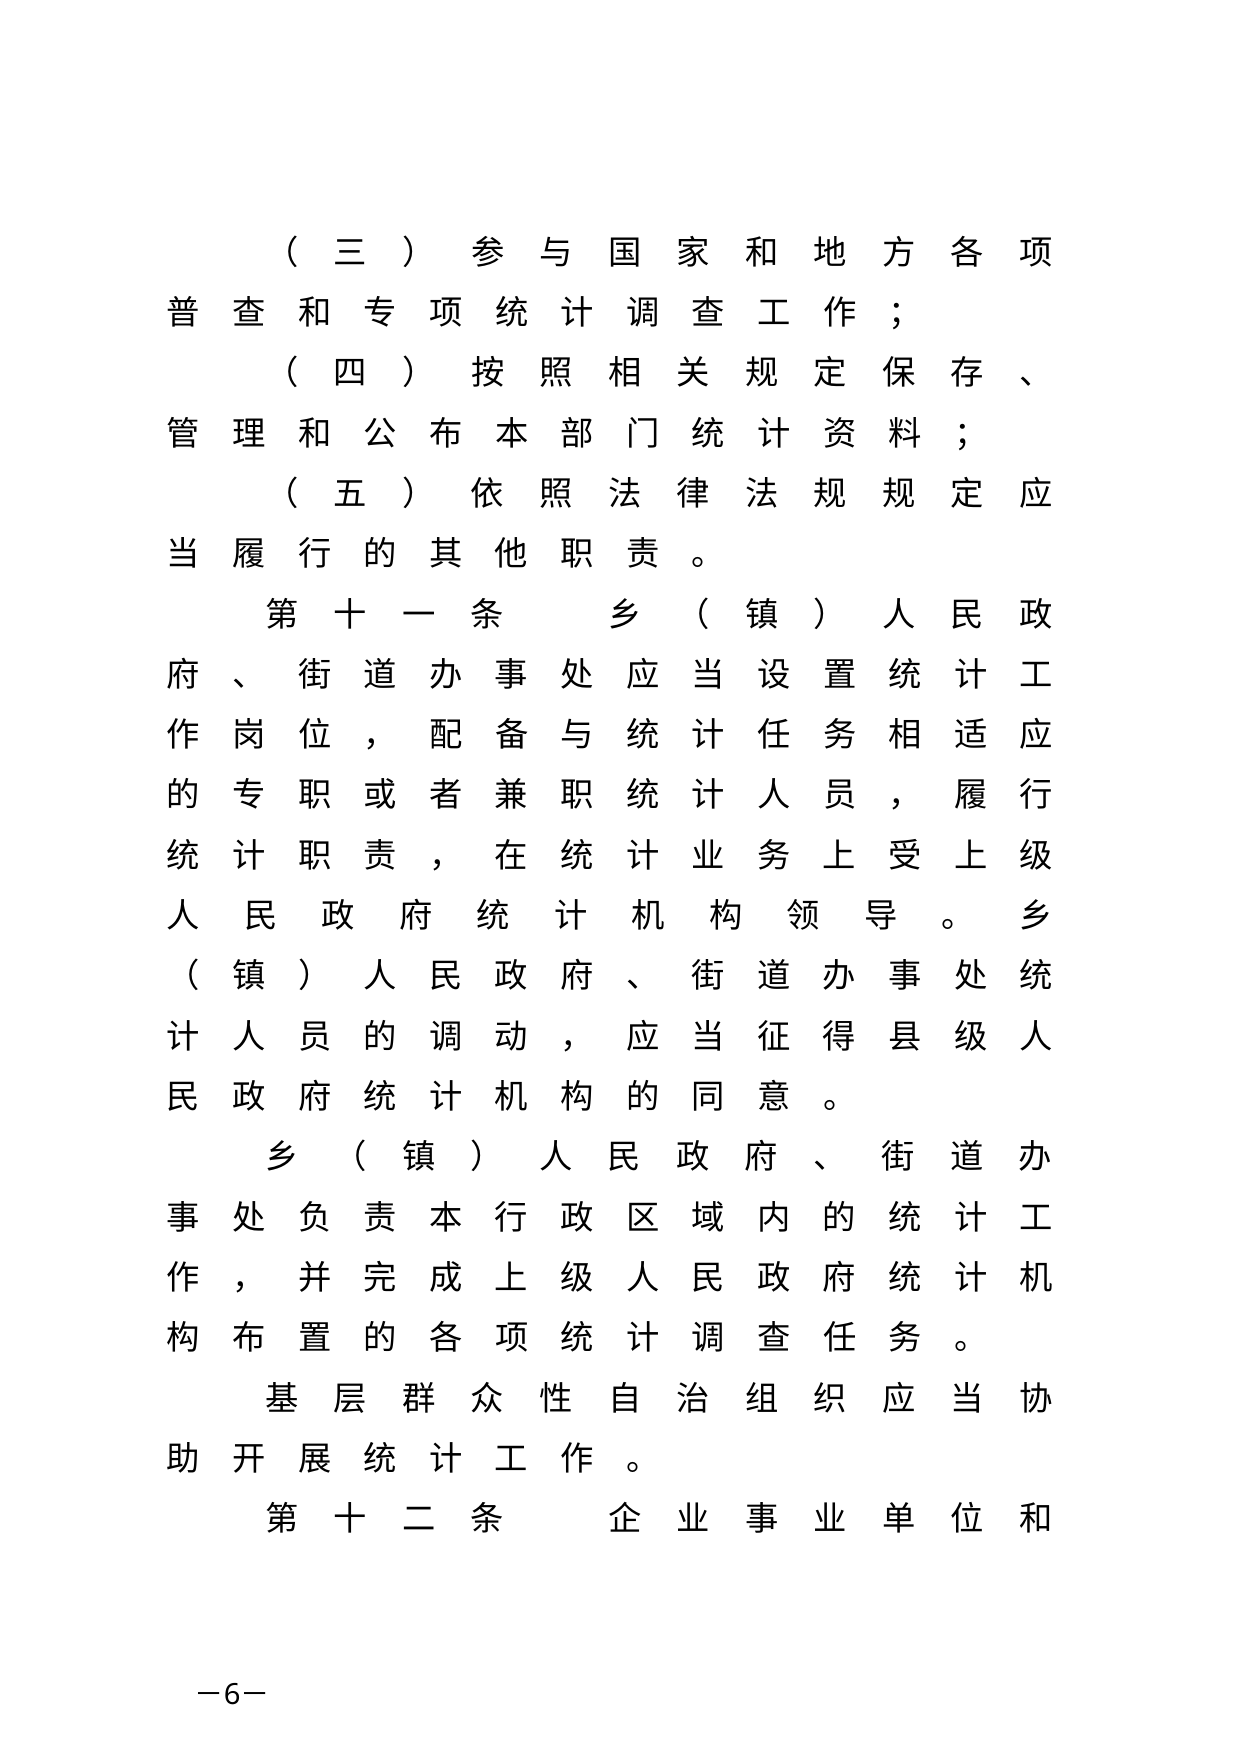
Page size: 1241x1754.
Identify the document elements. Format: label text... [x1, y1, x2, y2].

text 基层群众性自治组织应当协助开展统计工作。 [167, 1365, 1085, 1486]
text 第十一条 乡（镇）人民政府、街道办事处应当设置统计工作岗位，配备与统计任务相适应的专职或者兼职统计人员，履行统计职责，在统计业务上受上级人民政府统计机构领导。乡（镇）人民政府、街道办事处统计人员的调动，应当征得县级人民政府统计机构的同意。 [167, 581, 1085, 1124]
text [167, 1486, 1085, 1546]
text 乡（镇）人民政府、街道办事处负责本行政区域内的统计工作，并完成上级人民政府统计机构布置的各项统计调查任务。 [167, 1124, 1085, 1365]
text （五）依照法律法规规定应当履行的其他职责。 [167, 461, 1085, 581]
text （三）参与国家和地方各项普查和专项统计调查工作； [167, 219, 1085, 340]
text （四）按照相关规定保存、管理和公布本部门统计资料； [167, 340, 1085, 461]
